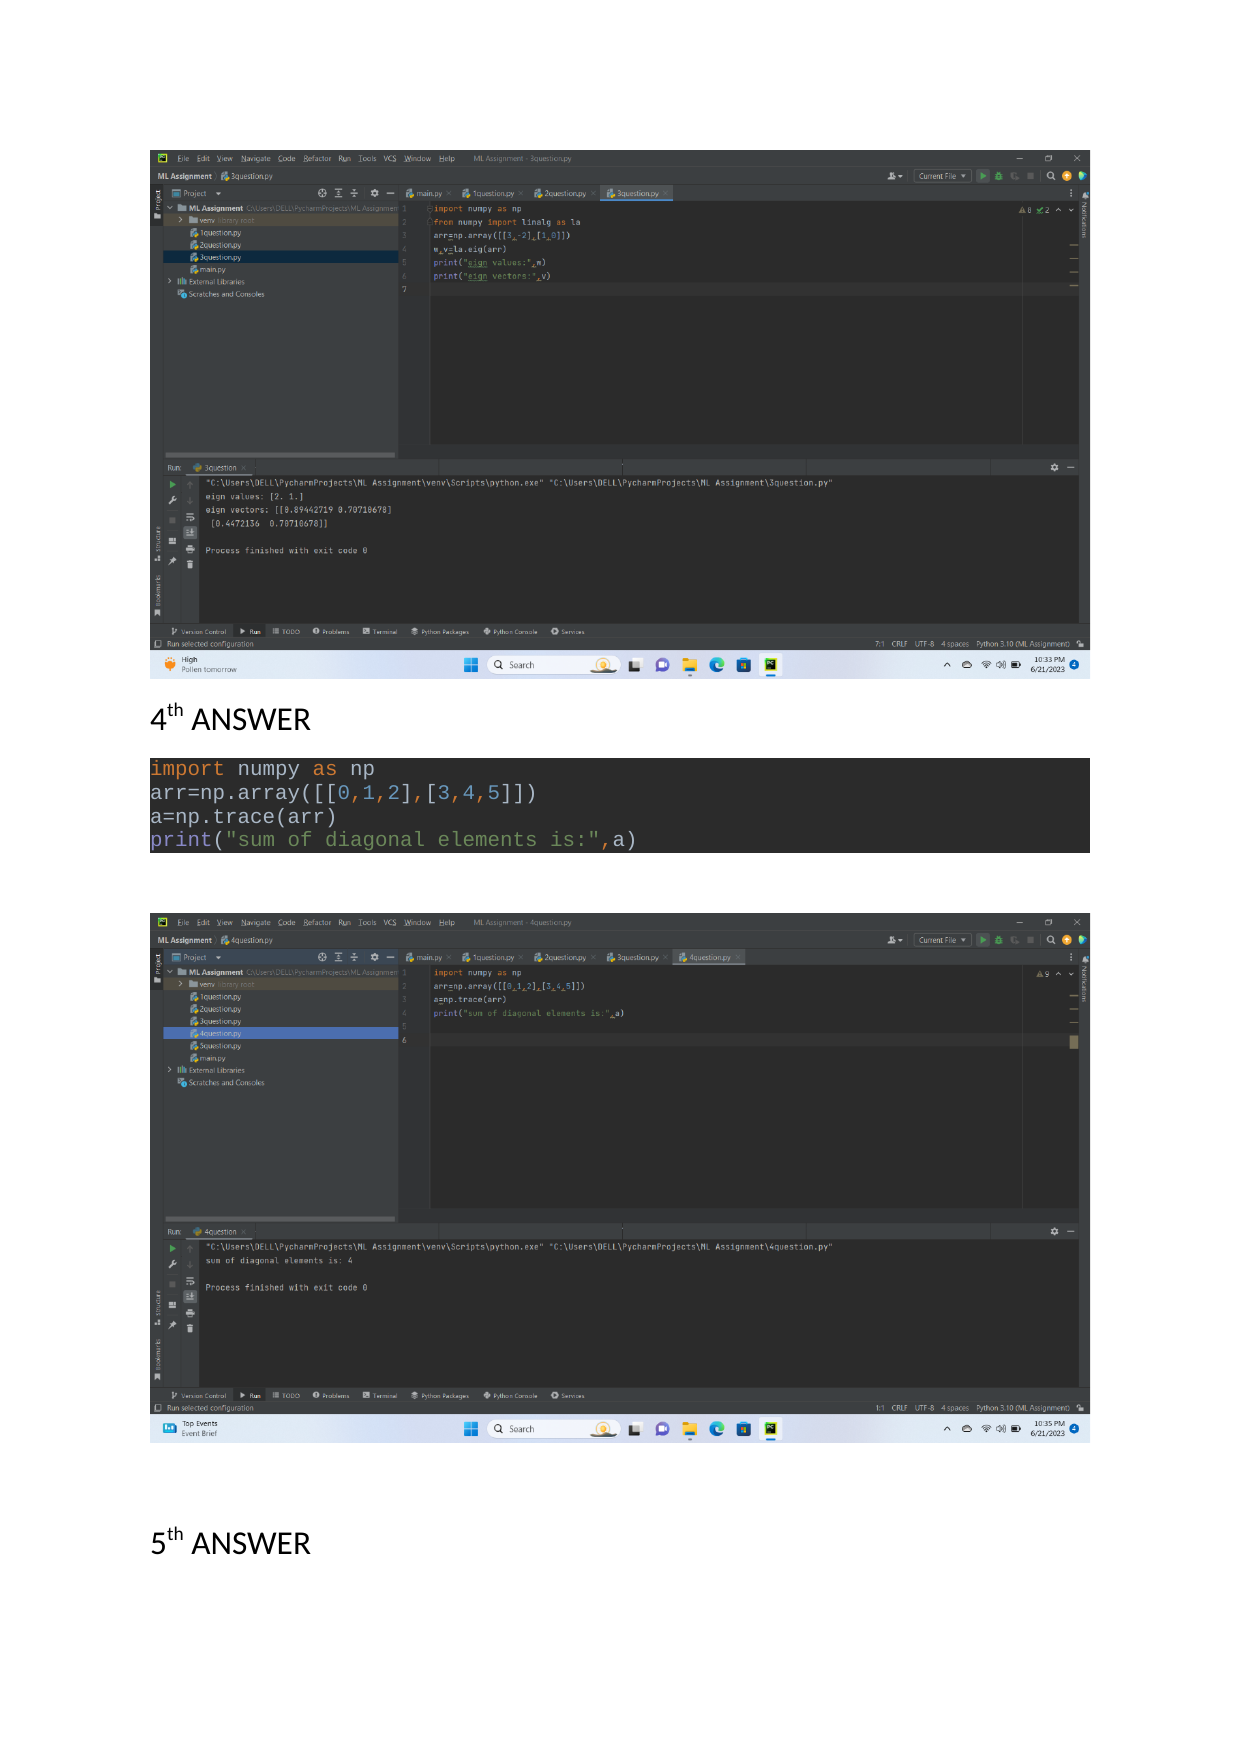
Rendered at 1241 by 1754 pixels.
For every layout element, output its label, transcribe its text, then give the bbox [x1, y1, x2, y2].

text import numpy as np arr=np.array([[0,1,2],[3,4,5]]) a=np.trace(arr) print("sum of diagonal elements is:",a) [150, 758, 1090, 853]
picture [150, 913, 1091, 1443]
text 4th ANSWER [150, 698, 1090, 738]
picture [150, 150, 1091, 679]
text 5th ANSWER [150, 1522, 1090, 1563]
